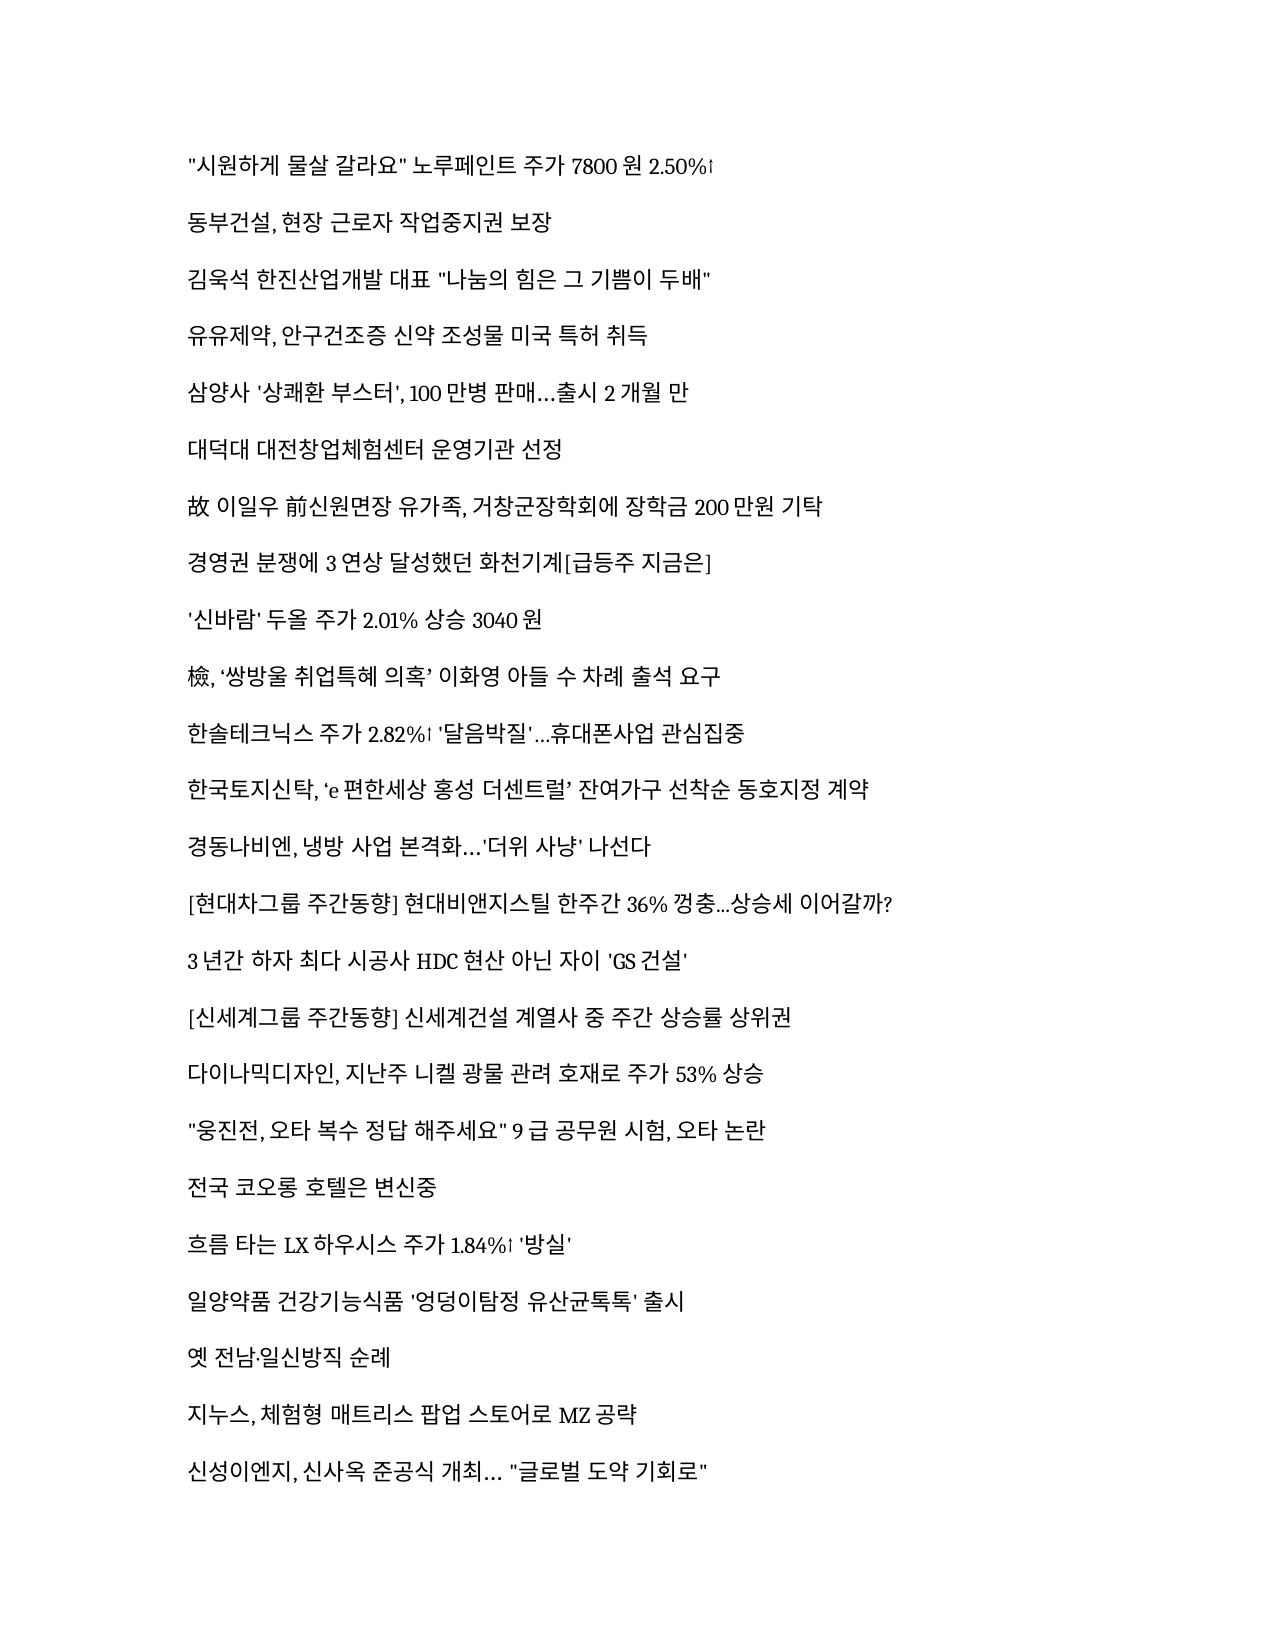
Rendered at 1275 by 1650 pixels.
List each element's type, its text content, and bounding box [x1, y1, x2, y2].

text [신세계그룹 주간동향] 신세계건설 계열사 중 주간 상승률 상위권 [187, 1002, 1087, 1033]
text '신바람' 두올 주가 2.01% 상승 3040원 [187, 604, 1087, 635]
text 흐름 타는 LX하우시스 주가 1.84%↑ '방실' [187, 1229, 1087, 1260]
text 지누스, 체험형 매트리스 팝업 스토어로 MZ 공략 [187, 1399, 1087, 1430]
text 김욱석 한진산업개발 대표 "나눔의 힘은 그 기쁨이 두배" [187, 263, 1087, 295]
text 대덕대 대전창업체험센터 운영기관 선정 [187, 434, 1087, 465]
text 옛 전남·일신방직 순례 [187, 1342, 1087, 1373]
text 한국토지신탁, ‘e편한세상 홍성 더센트럴’ 잔여가구 선착순 동호지정 계약 [187, 774, 1087, 806]
text 신성이엔지, 신사옥 준공식 개최… "글로벌 도약 기회로" [187, 1456, 1087, 1487]
text 경영권 분쟁에 3연상 달성했던 화천기계[급등주 지금은] [187, 547, 1087, 579]
text 檢, ‘쌍방울 취업특혜 의혹’ 이화영 아들 수 차례 출석 요구 [187, 661, 1087, 692]
text [현대차그룹 주간동향] 현대비앤지스틸 한주간 36% 껑충...상승세 이어갈까? [187, 888, 1087, 919]
text 전국 코오롱 호텔은 변신중 [187, 1172, 1087, 1203]
text 3년간 하자 최다 시공사 HDC현산 아닌 자이 'GS건설' [187, 945, 1087, 976]
text 경동나비엔, 냉방 사업 본격화…'더위 사냥' 나선다 [187, 831, 1087, 862]
text 일양약품 건강기능식품 '엉덩이탐정 유산균톡톡' 출시 [187, 1285, 1087, 1317]
text 유유제약, 안구건조증 신약 조성물 미국 특허 취득 [187, 320, 1087, 352]
text 다이나믹디자인, 지난주 니켈 광물 관려 호재로 주가 53% 상승 [187, 1058, 1087, 1089]
text "시원하게 물살 갈라요" 노루페인트 주가 7800원 2.50%↑ [187, 150, 1087, 181]
text 한솔테크닉스 주가 2.82%↑ '달음박질'…휴대폰사업 관심집중 [187, 718, 1087, 749]
text 동부건설, 현장 근로자 작업중지권 보장 [187, 207, 1087, 238]
text "웅진전, 오타 복수 정답 해주세요" 9급 공무원 시험, 오타 논란 [187, 1115, 1087, 1146]
text 故 이일우 前신원면장 유가족, 거창군장학회에 장학금 200만원 기탁 [187, 491, 1087, 522]
text 삼양사 '상쾌환 부스터', 100만병 판매…출시 2개월 만 [187, 377, 1087, 408]
